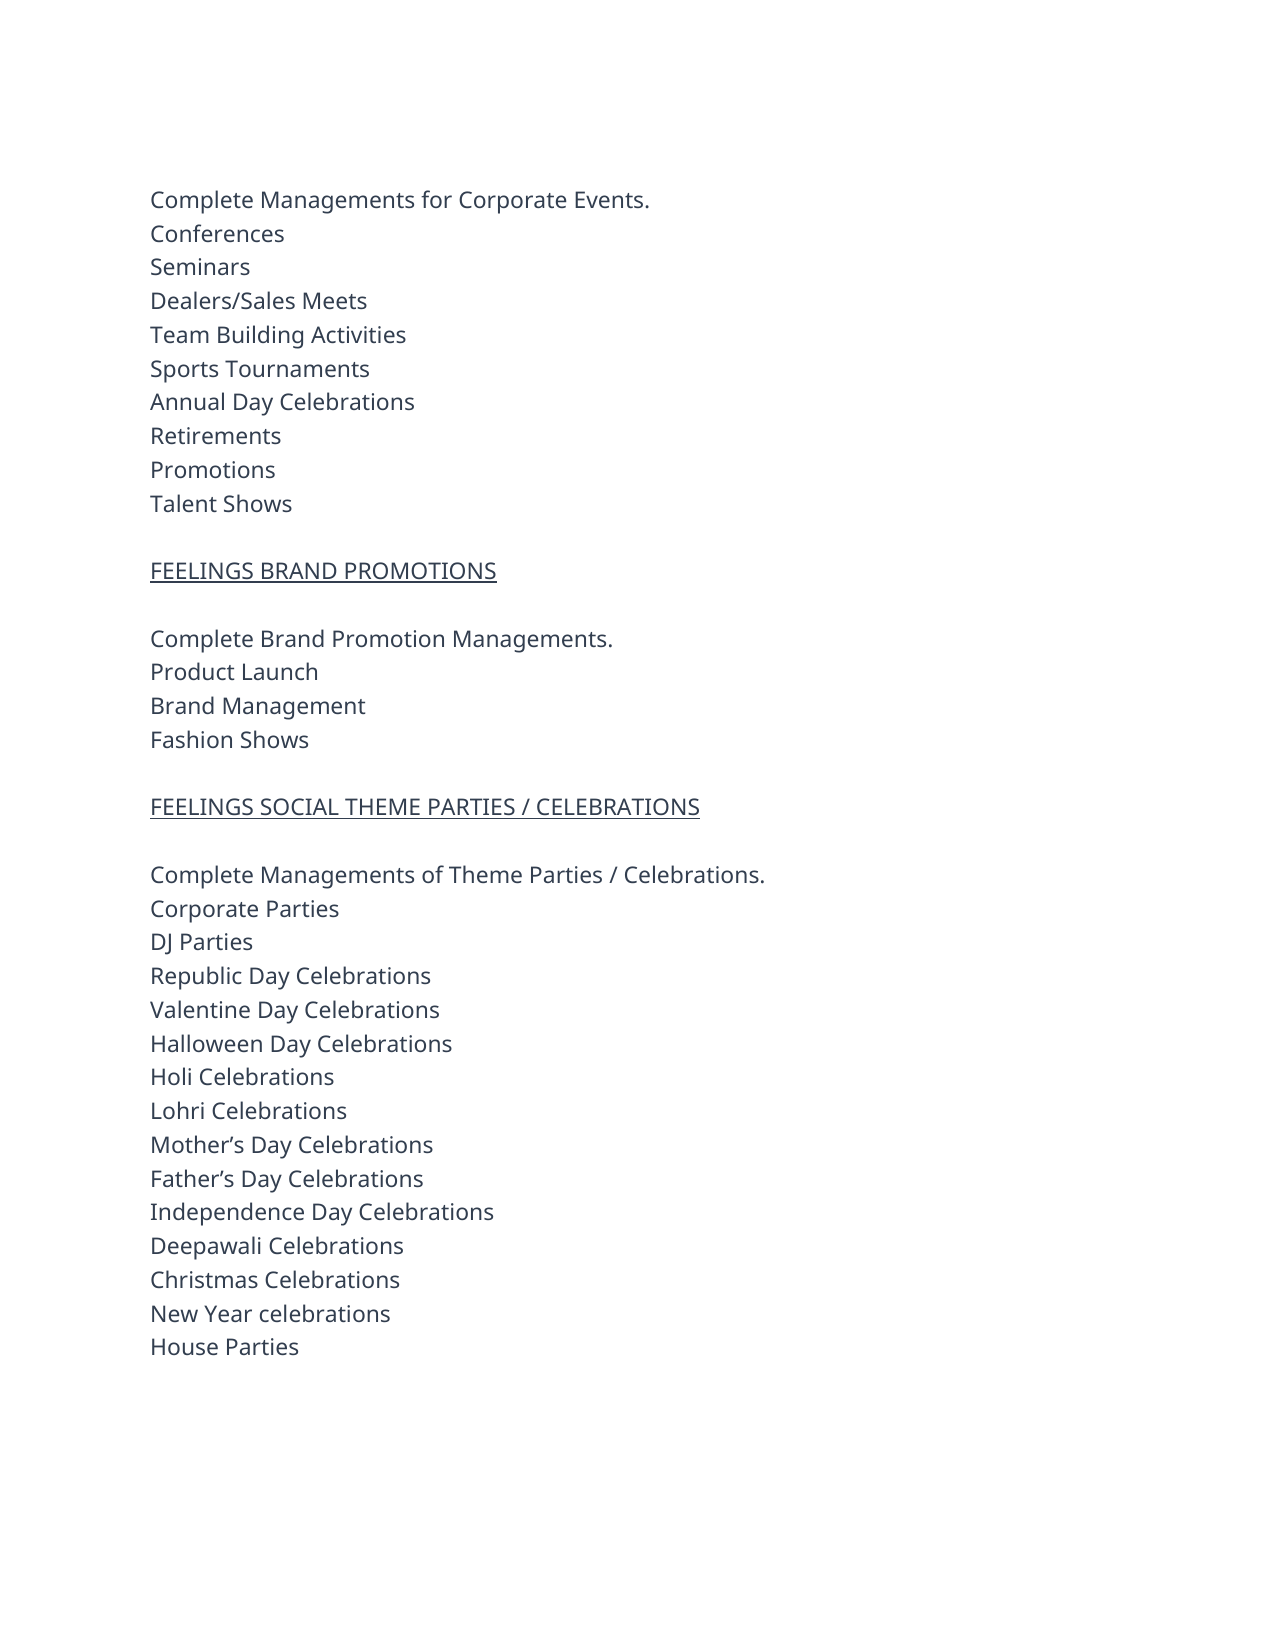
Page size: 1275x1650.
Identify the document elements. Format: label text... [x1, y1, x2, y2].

text Holi Celebrations [150, 1061, 1125, 1092]
text DJ Parties [150, 926, 1125, 957]
text Republic Day Celebrations [150, 960, 1125, 991]
text Halloween Day Celebrations [150, 1027, 1125, 1059]
text Conferences [150, 217, 1125, 249]
text Brand Management [150, 690, 1125, 721]
text FEELINGS BRAND PROMOTIONS [150, 555, 1125, 586]
text New Year celebrations [150, 1297, 1125, 1329]
text Christmas Celebrations [150, 1264, 1125, 1295]
text Fashion Shows [150, 724, 1125, 755]
text House Parties [150, 1331, 1125, 1362]
text Team Building Activities [150, 319, 1125, 350]
text Seminars [150, 251, 1125, 282]
text FEELINGS SOCIAL THEME PARTIES / CELEBRATIONS [150, 791, 1125, 822]
text Retirements [150, 420, 1125, 451]
text Independence Day Celebrations [150, 1196, 1125, 1227]
text Product Launch [150, 656, 1125, 687]
text Complete Managements for Corporate Events. [150, 184, 1125, 215]
text Valentine Day Celebrations [150, 994, 1125, 1025]
text Corporate Parties [150, 892, 1125, 924]
text Mother’s Day Celebrations [150, 1129, 1125, 1160]
text Deepawali Celebrations [150, 1230, 1125, 1261]
text Complete Managements of Theme Parties / Celebrations. [150, 859, 1125, 890]
text Sports Tournaments [150, 352, 1125, 384]
text Annual Day Celebrations [150, 386, 1125, 417]
text Promotions [150, 454, 1125, 485]
text Complete Brand Promotion Managements. [150, 622, 1125, 654]
text Talent Shows [150, 487, 1125, 519]
text Father’s Day Celebrations [150, 1162, 1125, 1194]
text Dealers/Sales Meets [150, 285, 1125, 316]
text Lohri Celebrations [150, 1095, 1125, 1126]
